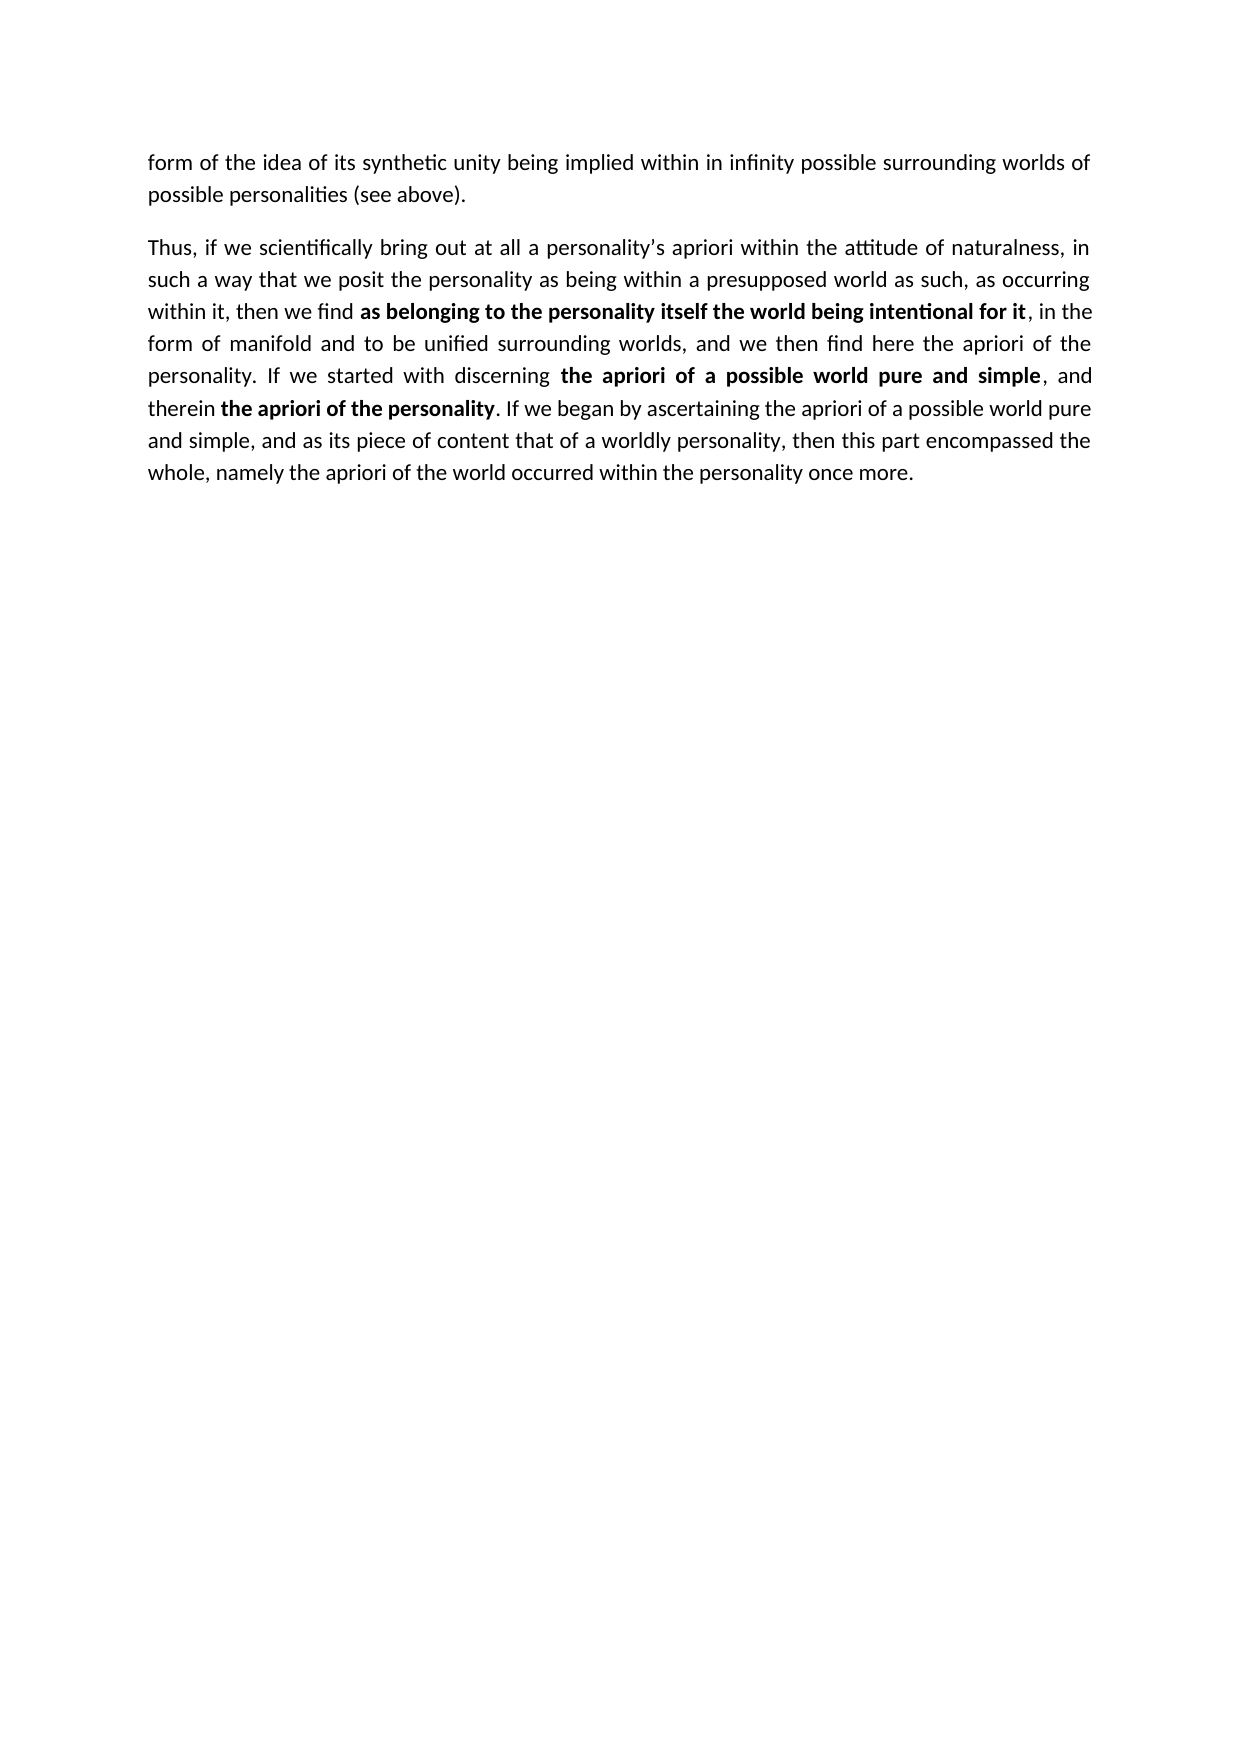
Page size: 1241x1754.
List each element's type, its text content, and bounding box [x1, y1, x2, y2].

text Thus, if we scientifically bring out at all a personality’s apriori within the attitude of naturalness, in such a way that we posit the personality as being within a presupposed world as such, as occurring within it, then we find as belonging to the personality itself the world being intentional for it, in the form of manifold and to be unified surrounding worlds, and we then find here the apriori of the personality. If we started with discerning the apriori of a possible world pure and simple, and therein the apriori of the personality. If we began by ascertaining the apriori of a possible world pure and simple, and as its piece of content that of a worldly personality, then this part encompassed the whole, namely the apriori of the world occurred within the personality once more. [148, 233, 1093, 486]
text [148, 148, 1093, 208]
